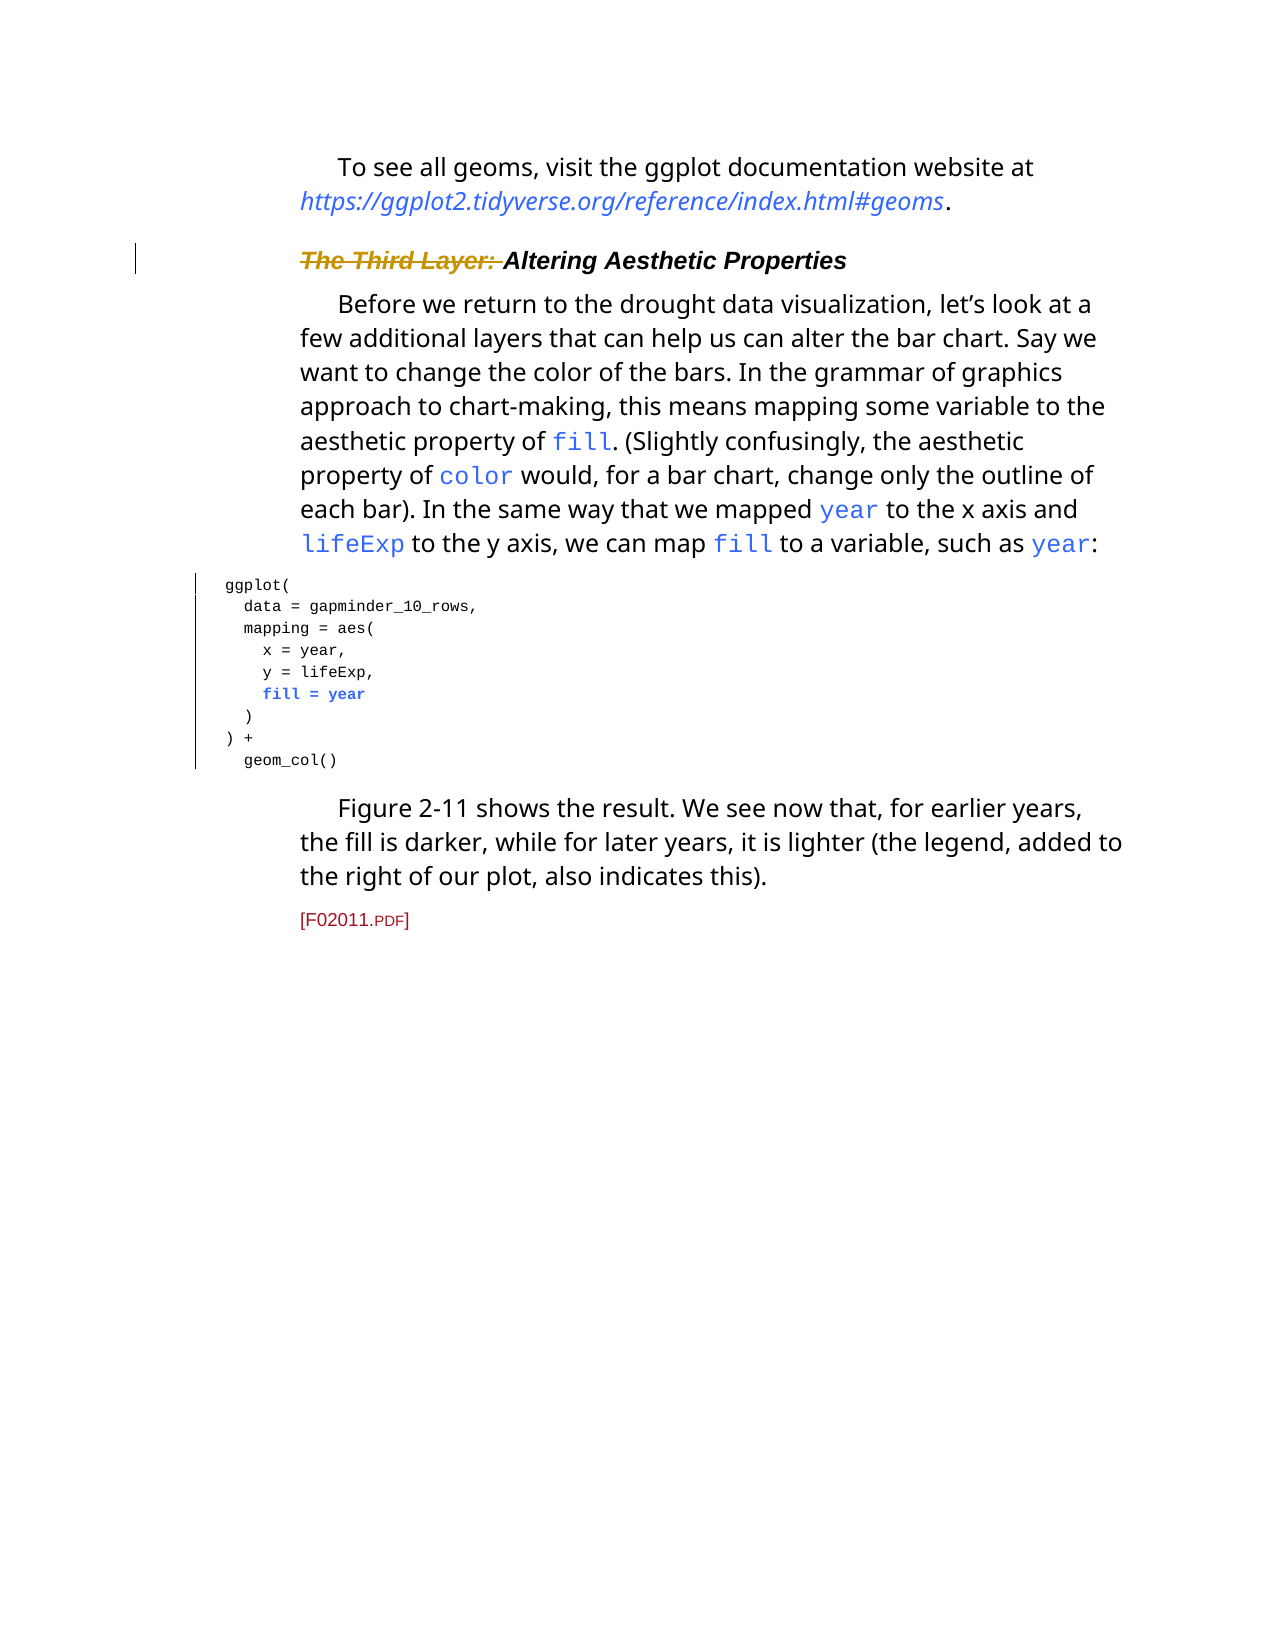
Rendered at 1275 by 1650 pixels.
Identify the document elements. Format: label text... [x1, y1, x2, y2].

text ggplot( [196, 573, 1125, 594]
text To see all geoms, visit the ggplot documentation website at https://ggplot2.tidyverse.org/reference/index.html#geoms. [300, 150, 1125, 218]
text ) [196, 704, 1125, 726]
text data = gapminder_10_rows, [196, 594, 1125, 616]
text mapping = aes( [196, 616, 1125, 638]
text ) + [196, 726, 1125, 748]
text y = lifeExp, [196, 660, 1125, 682]
text [F02011.pdf] [300, 905, 1125, 930]
text Before we return to the drought data visualization, let’s look at a few additional layers that can help us can alter the bar chart. Say we want to change the color of the bars. In the grammar of graphics approach to chart-making, this means mapping some variable to the aesthetic property of fill. (Slightly confusingly, the aesthetic property of color would, for a bar chart, change only the outline of each bar). In the same way that we mapped year to the x axis and lifeExp to the y axis, we can map fill to a variable, such as year: [300, 287, 1125, 560]
text Altering Aesthetic Properties [300, 243, 1125, 274]
text Figure 2-11 shows the result. We see now that, for earlier years, the fill is darker, while for later years, it is lighter (the legend, added to the right of our plot, also indicates this). [300, 790, 1125, 893]
text fill = year [196, 682, 1125, 704]
text geom_col() [196, 748, 1125, 769]
text x = year, [196, 638, 1125, 660]
